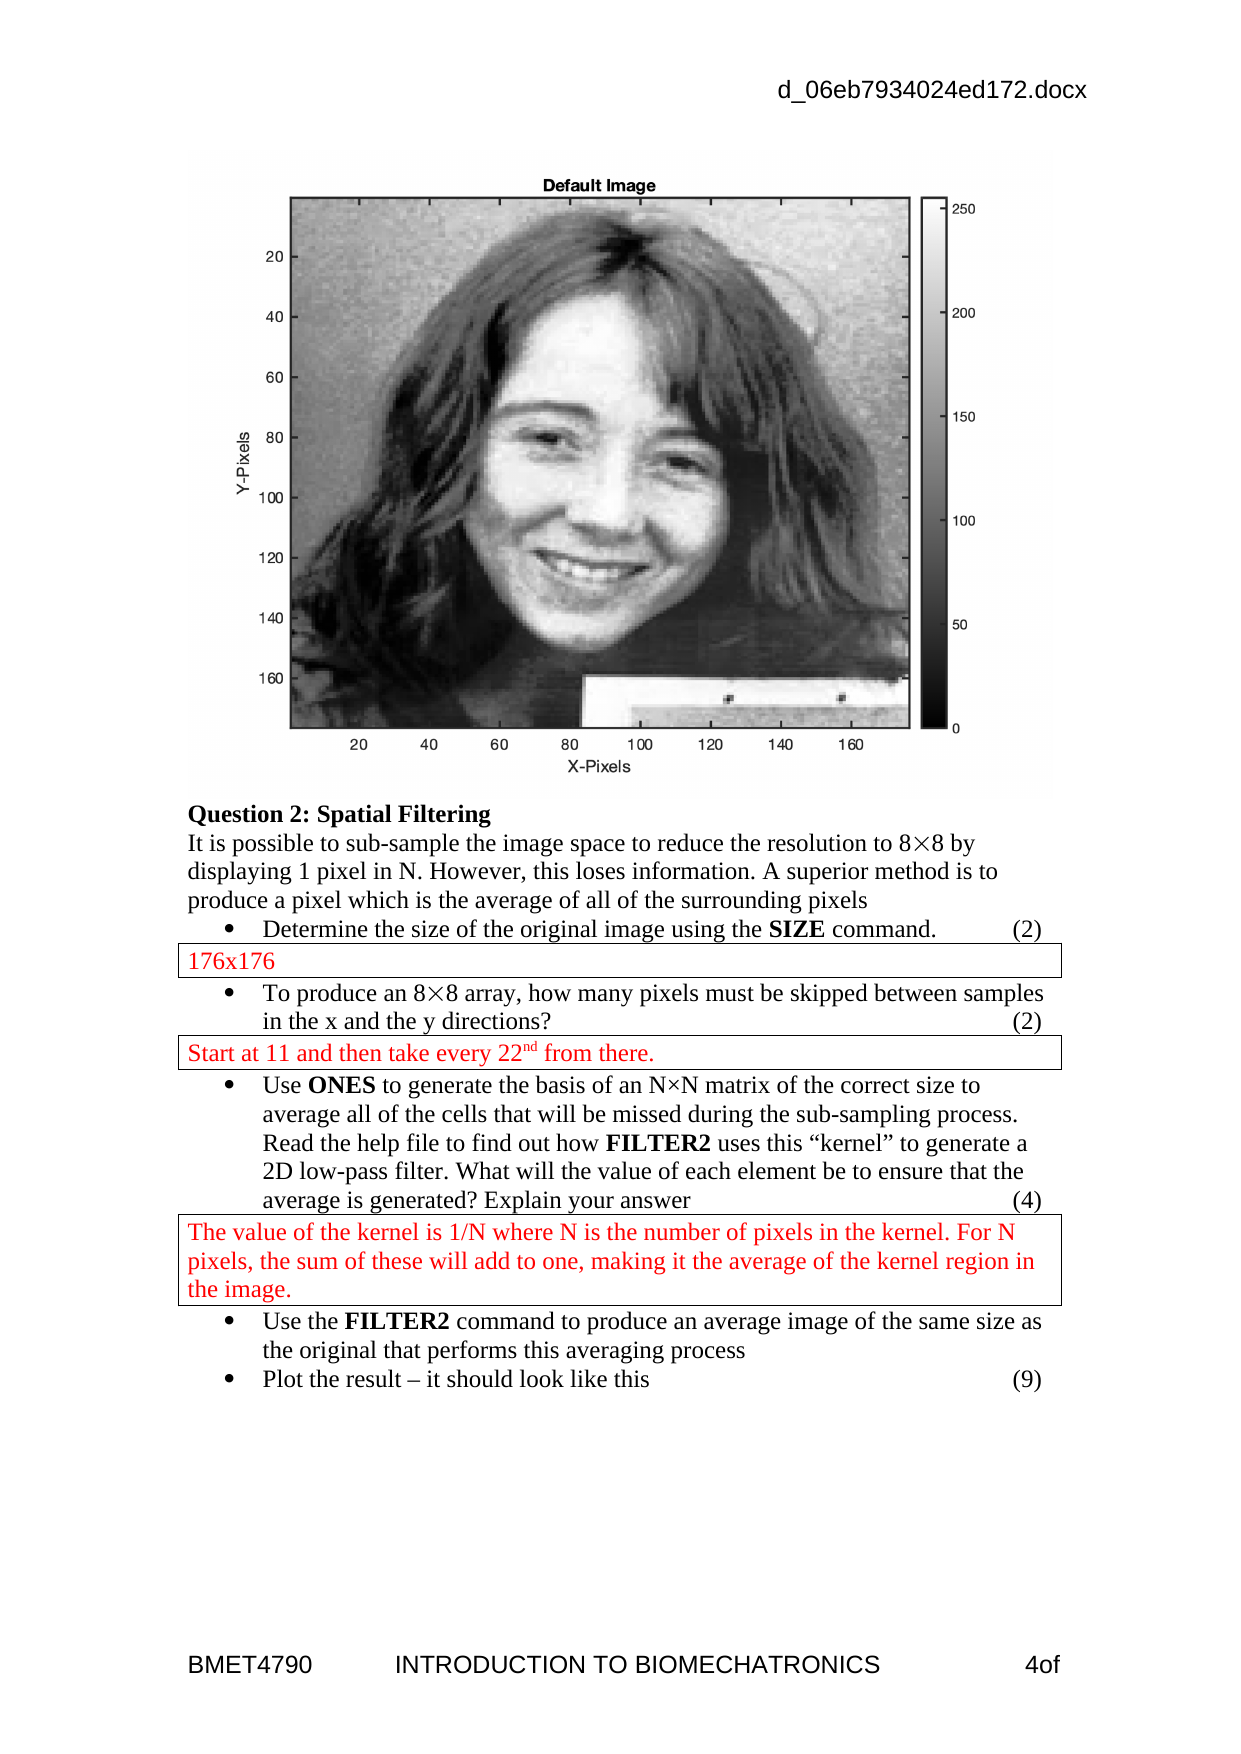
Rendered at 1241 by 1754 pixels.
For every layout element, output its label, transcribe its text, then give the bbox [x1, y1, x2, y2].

text 176x176 [179, 944, 1061, 977]
text It is possible to sub-sample the image space to reduce the resolution to 88 by displaying 1 pixel in N. However, this loses information. A superior method is to produce a pixel which is the average of all of the surrounding pixels [187, 828, 1053, 914]
list Determine the size of the original image using the SIZE command. (2) [225, 914, 1053, 943]
list To produce an 88 array, how many pixels must be skipped between samples in the x and the y directions? (2) [225, 978, 1053, 1035]
list Use the FILTER2 command to produce an average image of the same size as the original that performs this averaging process [225, 1306, 1053, 1364]
text Start at 11 and then take every 22nd from there. [179, 1036, 1061, 1069]
list Use ONES to generate the basis of an N×N matrix of the correct size to average all of the cells that will be missed during the sub-sampling process. Read the help file to find out how FILTER2 uses this “kernel” to generate a 2D low-pass filter. What will the value of each element be to ensure that the average is generated? Explain your answer (4) [225, 1070, 1053, 1214]
picture [187, 150, 1053, 799]
text Question 2: Spatial Filtering [187, 799, 1053, 828]
text The value of the kernel is 1/N where N is the number of pixels in the kernel. For N pixels, the sum of these will add to one, making it the average of the kernel region in the image. [179, 1215, 1061, 1305]
list Plot the result – it should look like this (9) [225, 1364, 1053, 1393]
